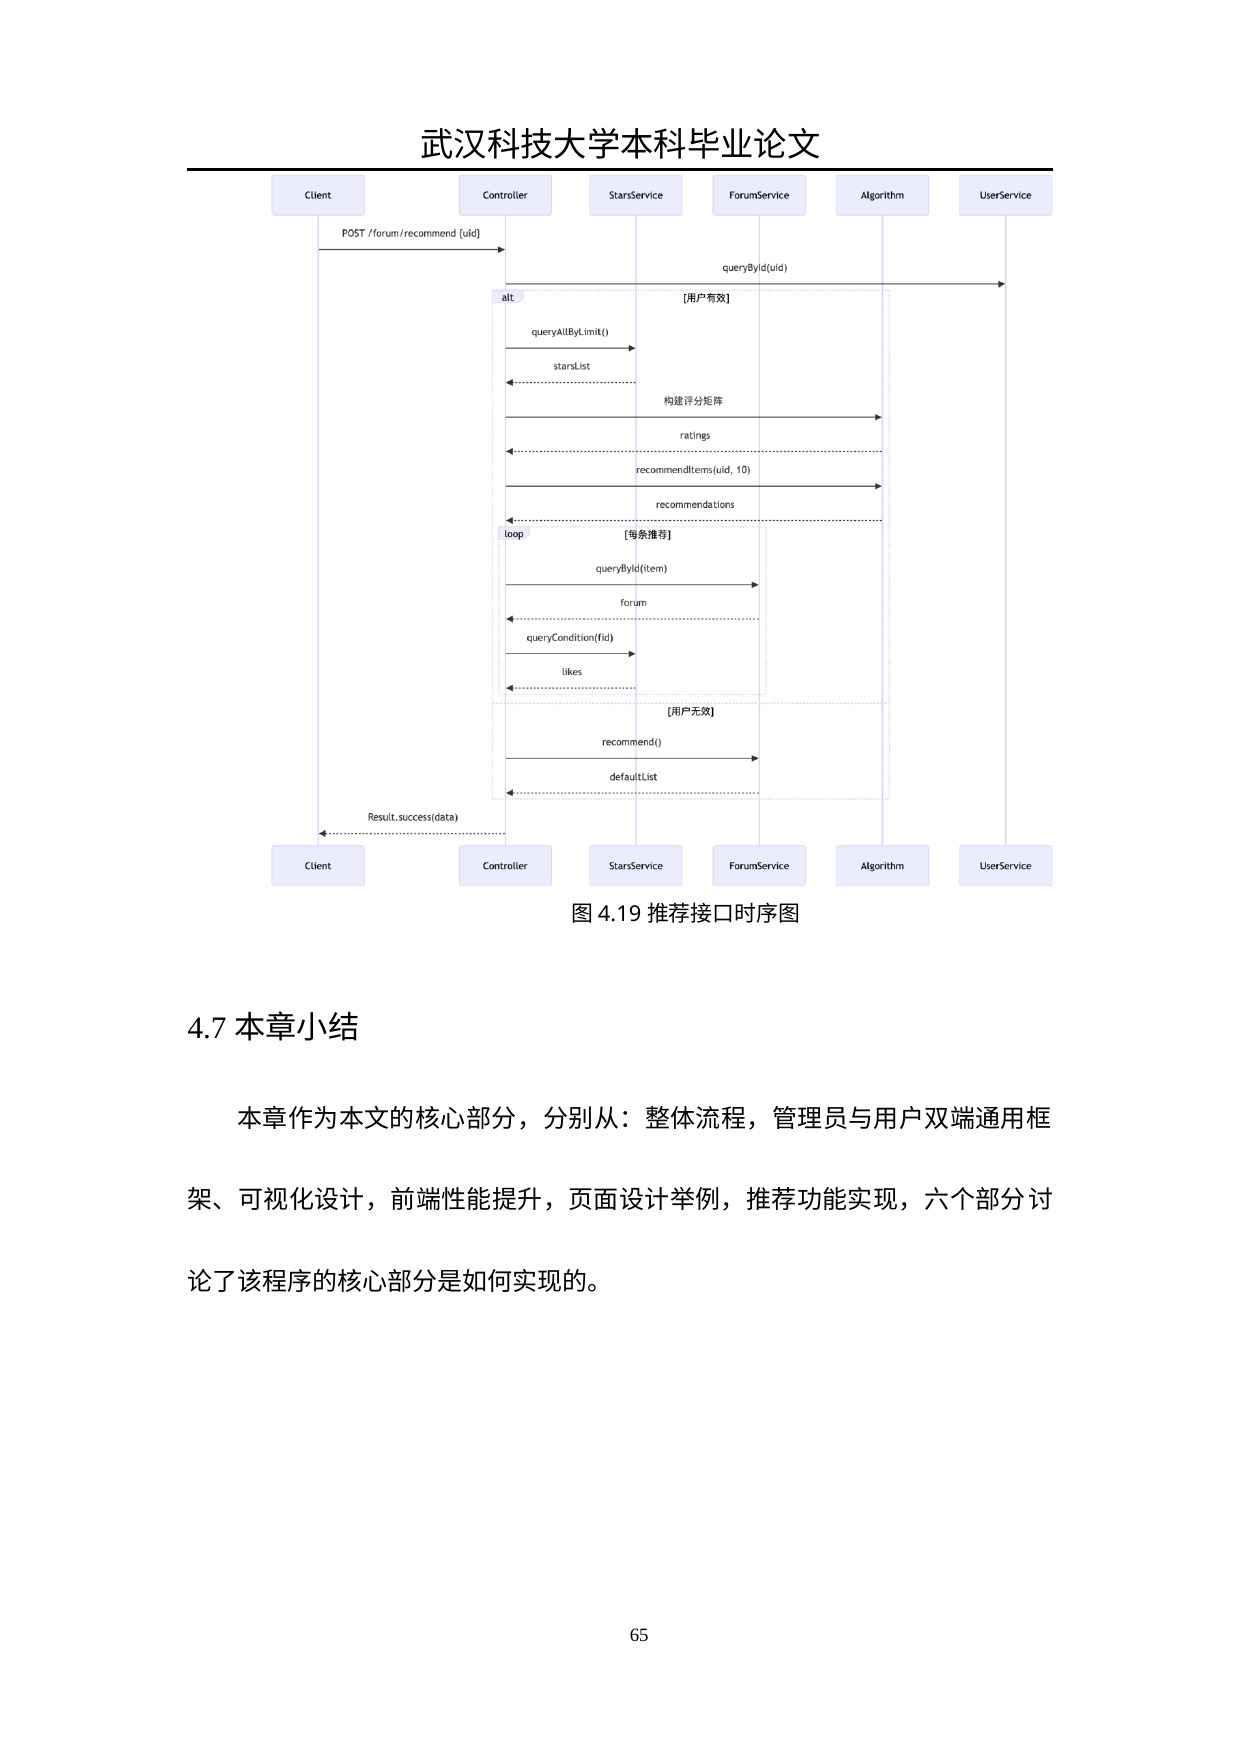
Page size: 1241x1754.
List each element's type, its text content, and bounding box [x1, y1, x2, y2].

subtitle 4.7 本章小结 [187, 992, 1053, 1057]
text 本章作为本文的核心部分，分别从：整体流程，管理员与用户双端通用框架、可视化设计，前端性能提升，页面设计举例，推荐功能实现，六个部分讨论了该程序的核心部分是如何实现的。 [187, 1084, 1053, 1312]
text 图4.19 推荐接口时序图 [275, 896, 1053, 928]
picture [271, 173, 1054, 888]
